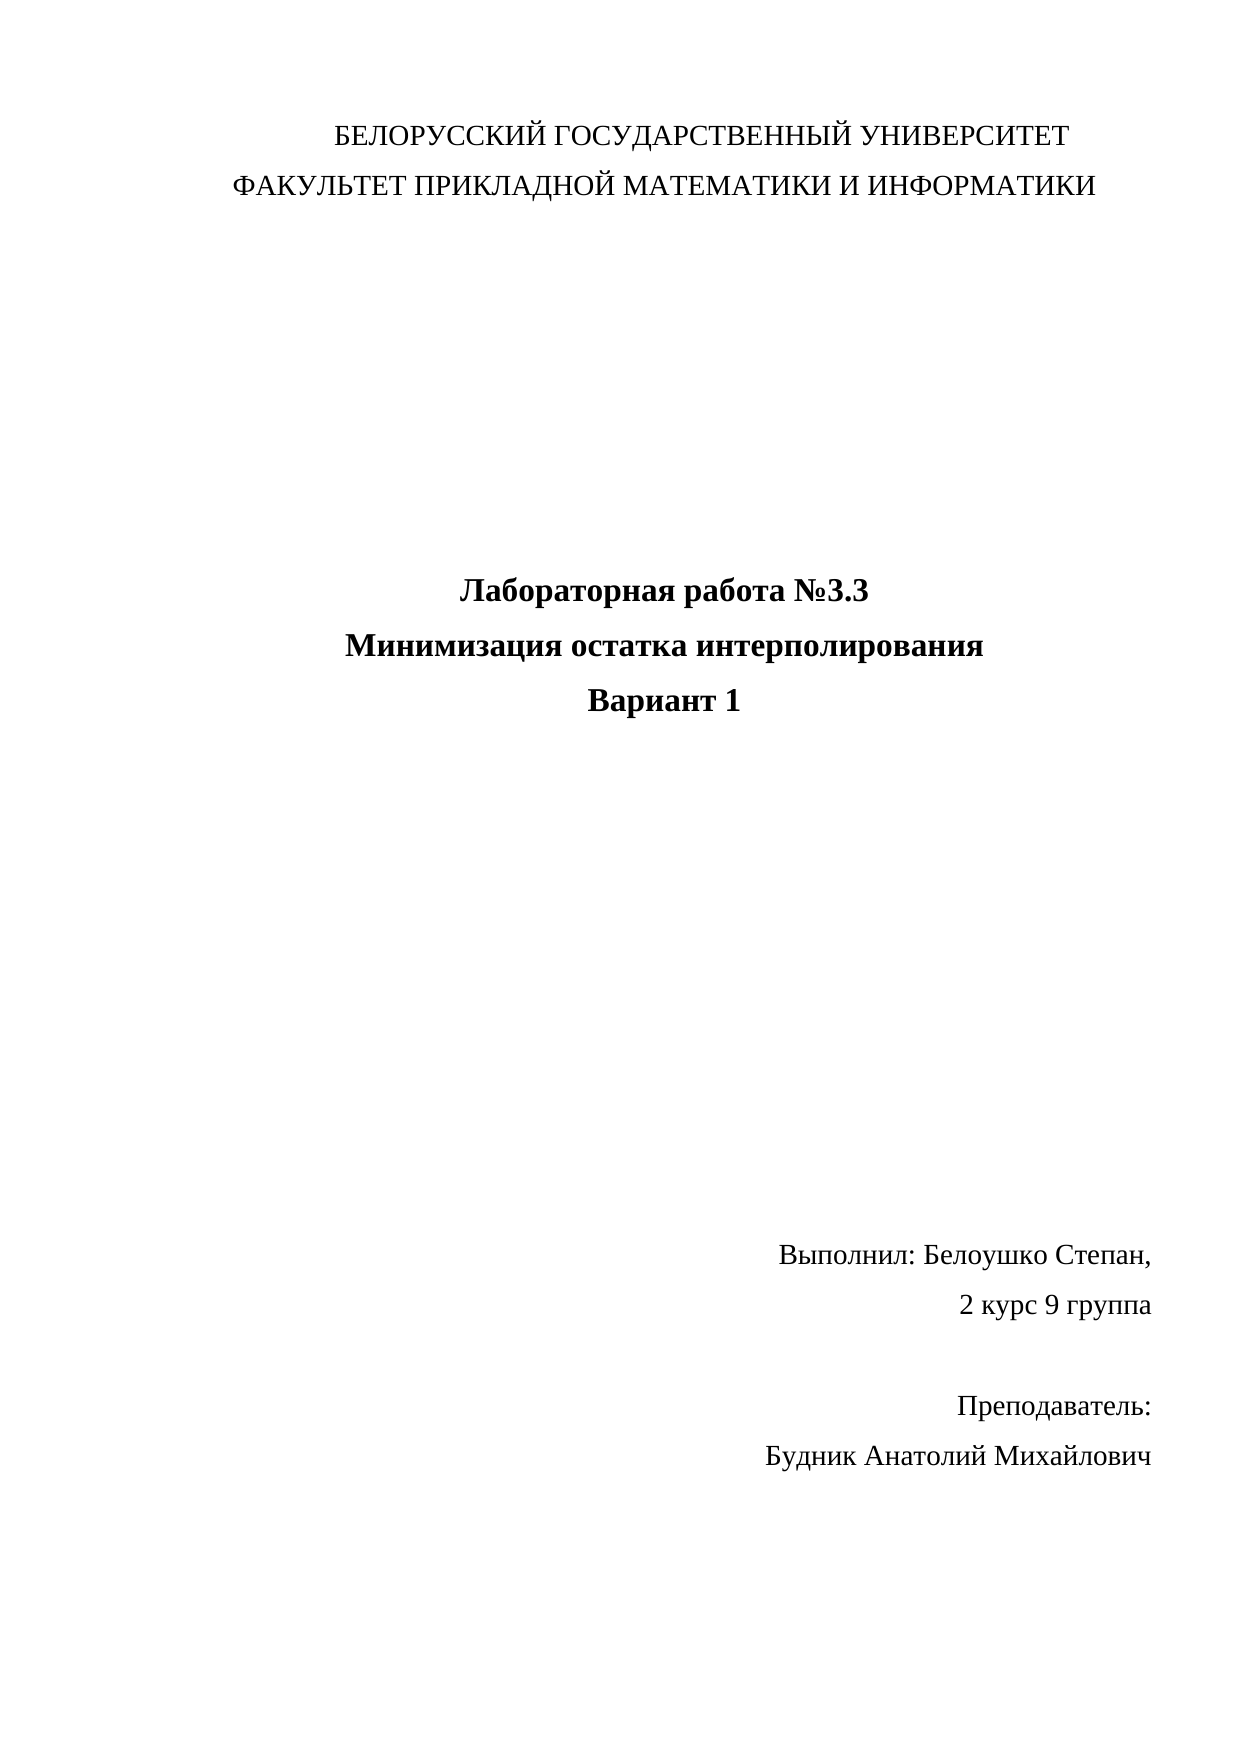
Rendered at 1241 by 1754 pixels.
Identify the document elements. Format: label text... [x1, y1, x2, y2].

text БЕЛОРУССКИЙ ГОСУДАРСТВЕННЫЙ УНИВЕРСИТЕТ [177, 118, 1152, 152]
text Минимизация остатка интерполирования [177, 625, 1152, 663]
text Лабораторная работа №3.3 [177, 570, 1152, 608]
text 2 курс 9 группа [177, 1287, 1152, 1321]
text Будник Анатолий Михайлович [177, 1438, 1152, 1471]
text ФАКУЛЬТЕТ ПРИКЛАДНОЙ МАТЕМАТИКИ И ИНФОРМАТИКИ [177, 168, 1152, 202]
text Вариант 1 [177, 680, 1152, 718]
text Преподаватель: [177, 1388, 1152, 1421]
text Выполнил: Белоушко Степан, [177, 1237, 1152, 1271]
